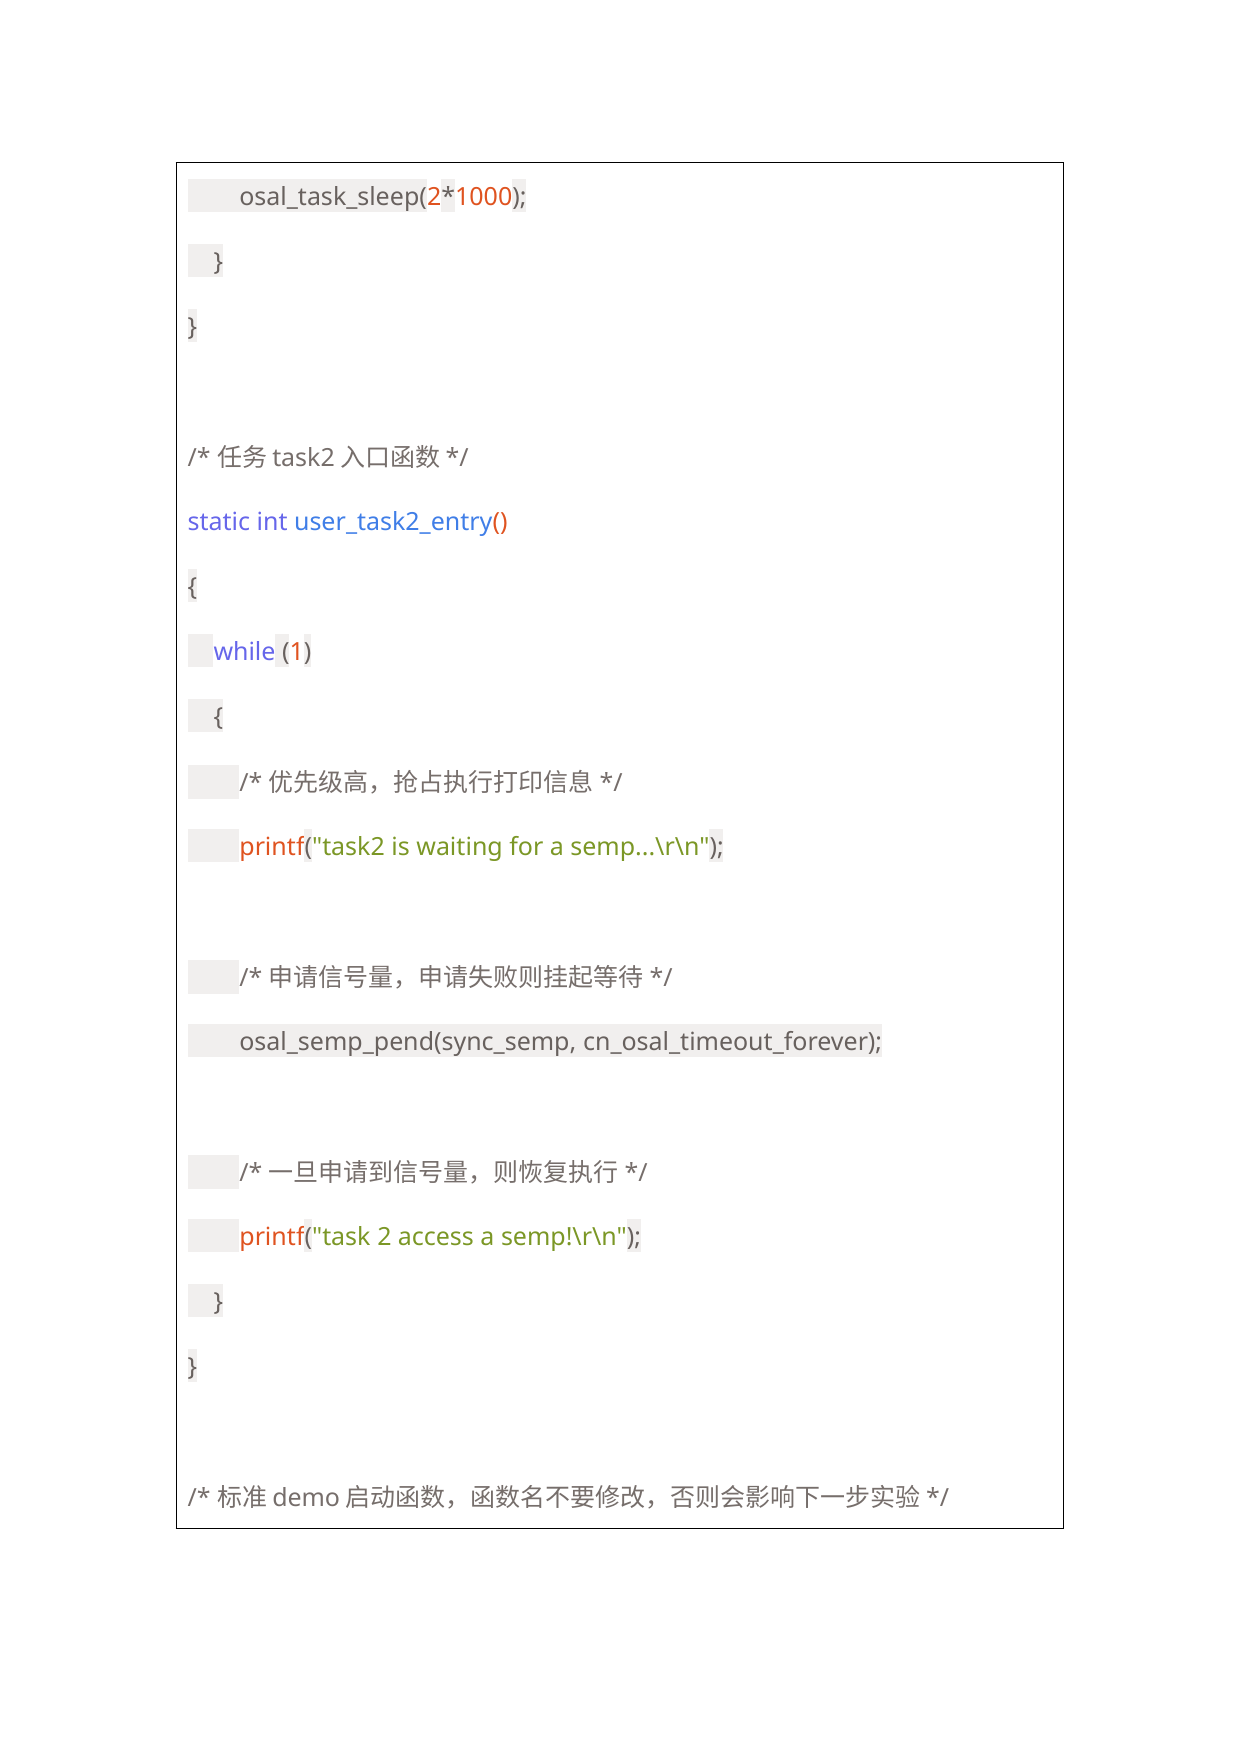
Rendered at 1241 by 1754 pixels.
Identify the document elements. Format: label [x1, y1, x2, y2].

table_cell [177, 163, 1063, 1528]
